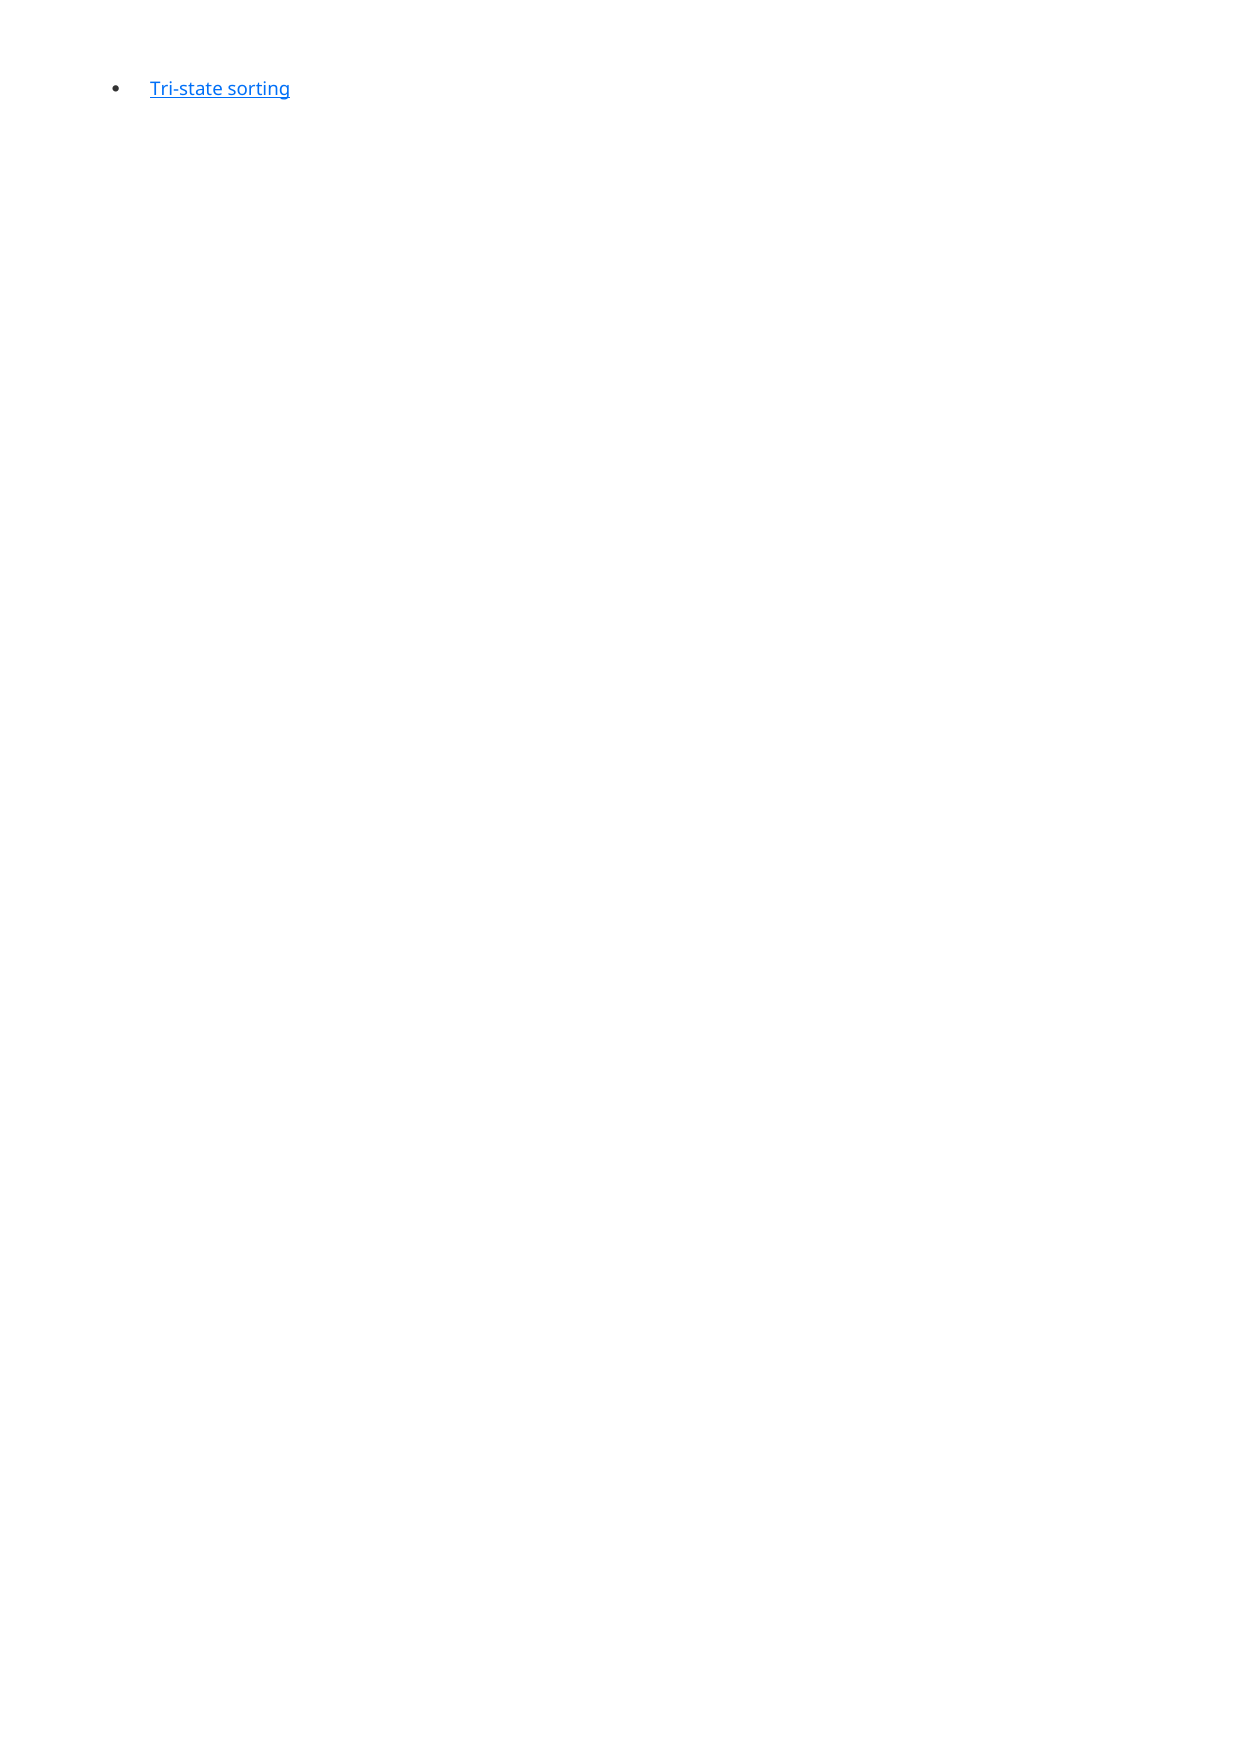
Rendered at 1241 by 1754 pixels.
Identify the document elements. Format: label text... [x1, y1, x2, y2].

list Tri-state sorting [112, 75, 1165, 101]
